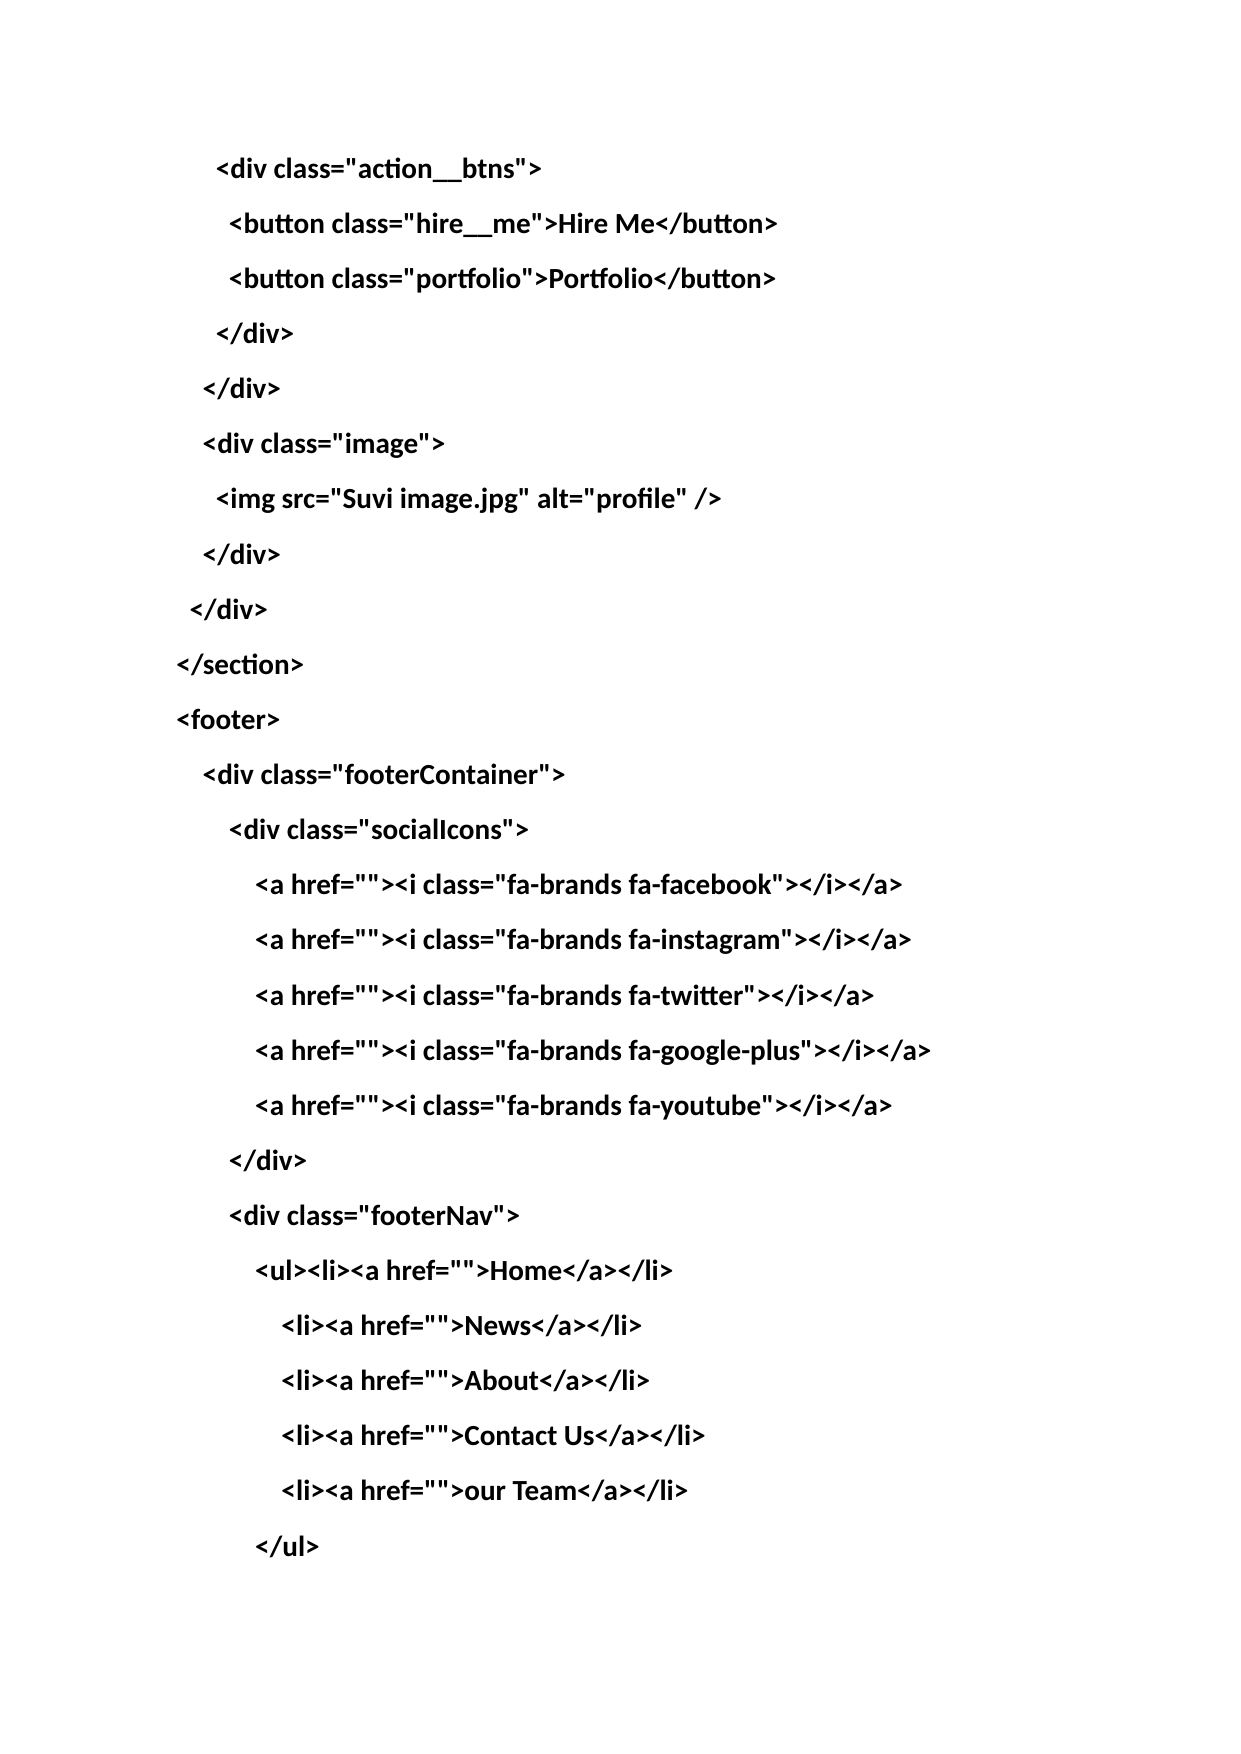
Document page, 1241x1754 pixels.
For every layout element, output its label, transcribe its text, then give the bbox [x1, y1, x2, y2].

text <ul><li><a href="">Home</a></li> [150, 1252, 1090, 1288]
text <li><a href="">About</a></li> [150, 1362, 1090, 1398]
text <a href=""><i class="fa-brands fa-instagram"></i></a> [150, 921, 1090, 957]
text </ul> [150, 1528, 1090, 1563]
text <button class="hire__me">Hire Me</button> [150, 205, 1090, 241]
text </div> [150, 591, 1090, 626]
text <img src="Suvi image.jpg" alt="profile" /> [150, 481, 1090, 516]
text <a href=""><i class="fa-brands fa-facebook"></i></a> [150, 866, 1090, 902]
text </div> [150, 1142, 1090, 1177]
text </div> [150, 536, 1090, 571]
text <a href=""><i class="fa-brands fa-twitter"></i></a> [150, 977, 1090, 1012]
text <div class="footerContainer"> [150, 756, 1090, 792]
text <li><a href="">News</a></li> [150, 1307, 1090, 1343]
text <button class="portfolio">Portfolio</button> [150, 260, 1090, 296]
text <div class="action__btns"> [150, 150, 1090, 186]
text <li><a href="">our Team</a></li> [150, 1472, 1090, 1508]
text </div> [150, 370, 1090, 406]
text <li><a href="">Contact Us</a></li> [150, 1417, 1090, 1453]
text </div> [150, 315, 1090, 351]
text <a href=""><i class="fa-brands fa-youtube"></i></a> [150, 1087, 1090, 1122]
text </section> [150, 646, 1090, 682]
text <div class="footerNav"> [150, 1197, 1090, 1233]
text <div class="socialIcons"> [150, 811, 1090, 847]
text <div class="image"> [150, 426, 1090, 461]
text <a href=""><i class="fa-brands fa-google-plus"></i></a> [150, 1032, 1090, 1067]
text <footer> [150, 701, 1090, 737]
